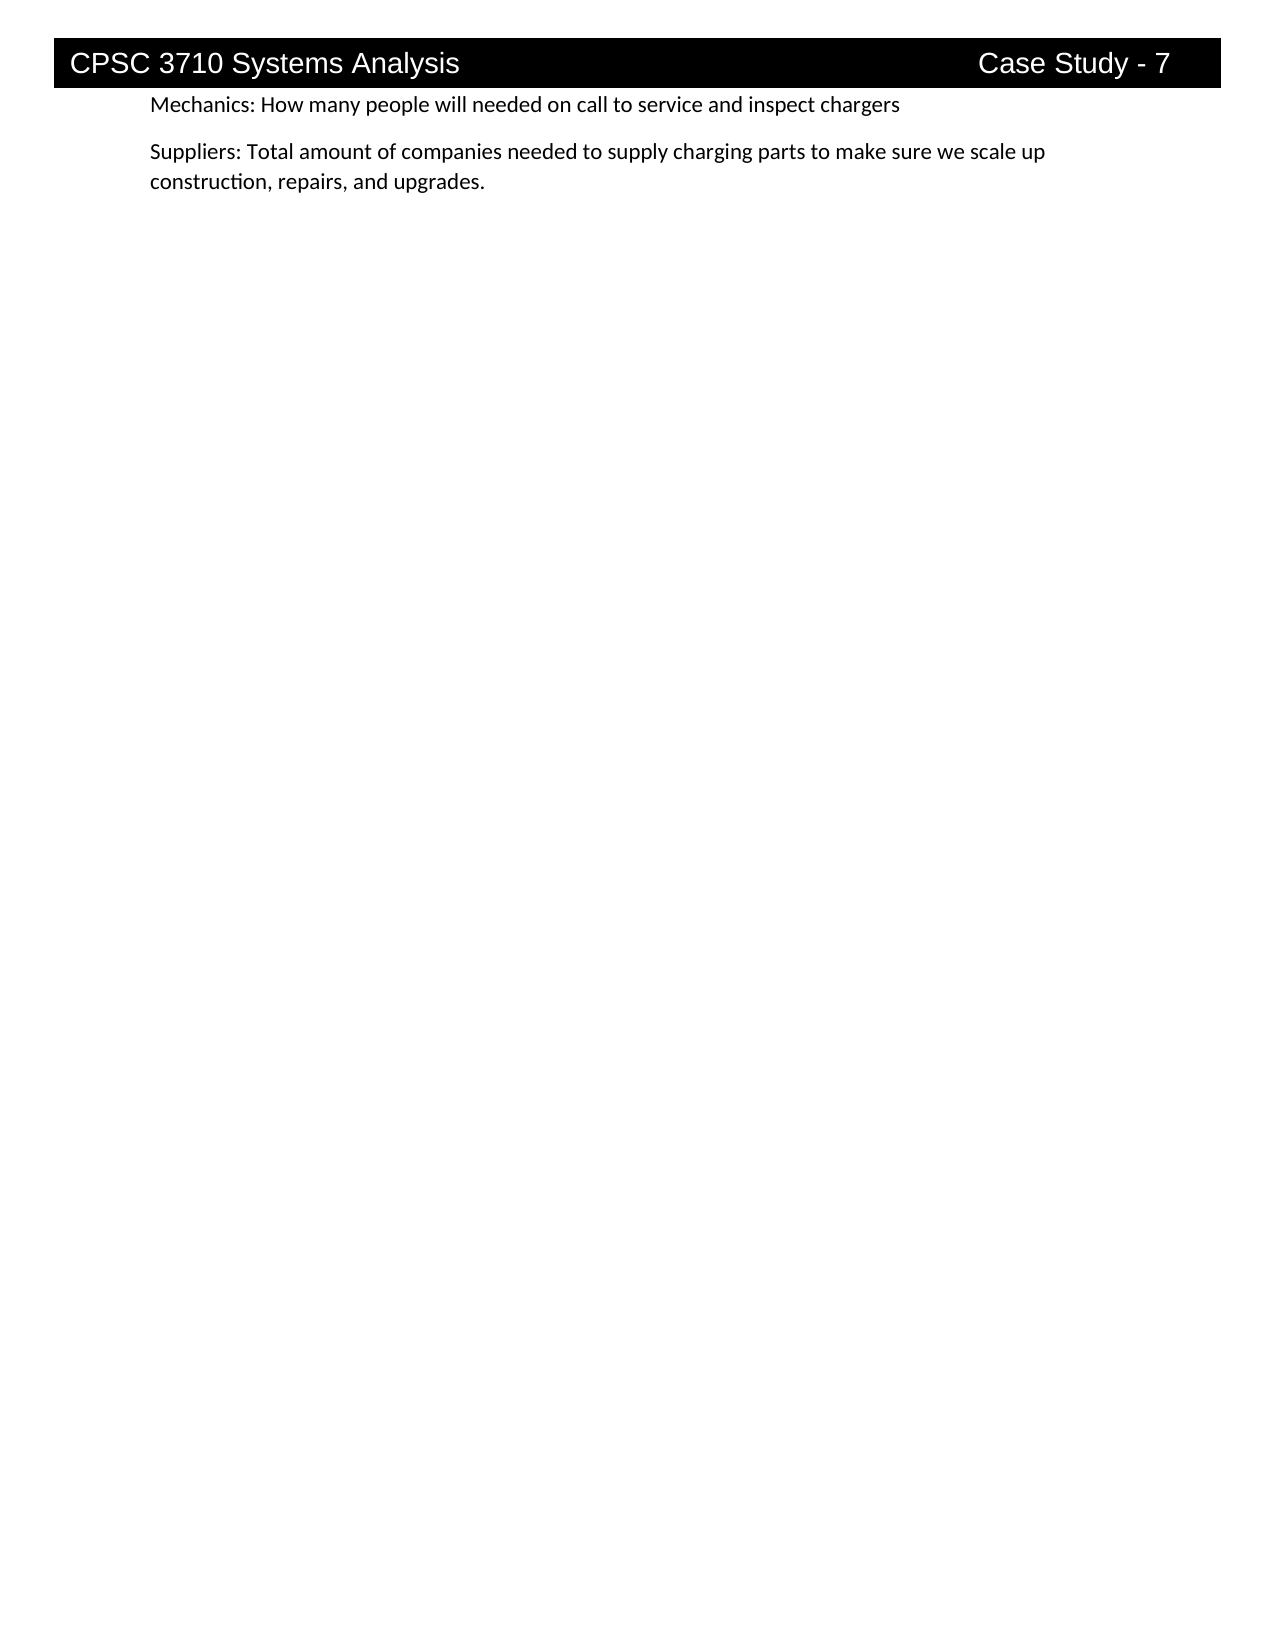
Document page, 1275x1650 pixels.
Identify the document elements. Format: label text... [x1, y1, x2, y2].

text Mechanics: How many people will needed on call to service and inspect chargers [150, 90, 1125, 118]
text Suppliers: Total amount of companies needed to supply charging parts to make sure we scale up construction, repairs, and upgrades. [150, 137, 1125, 195]
